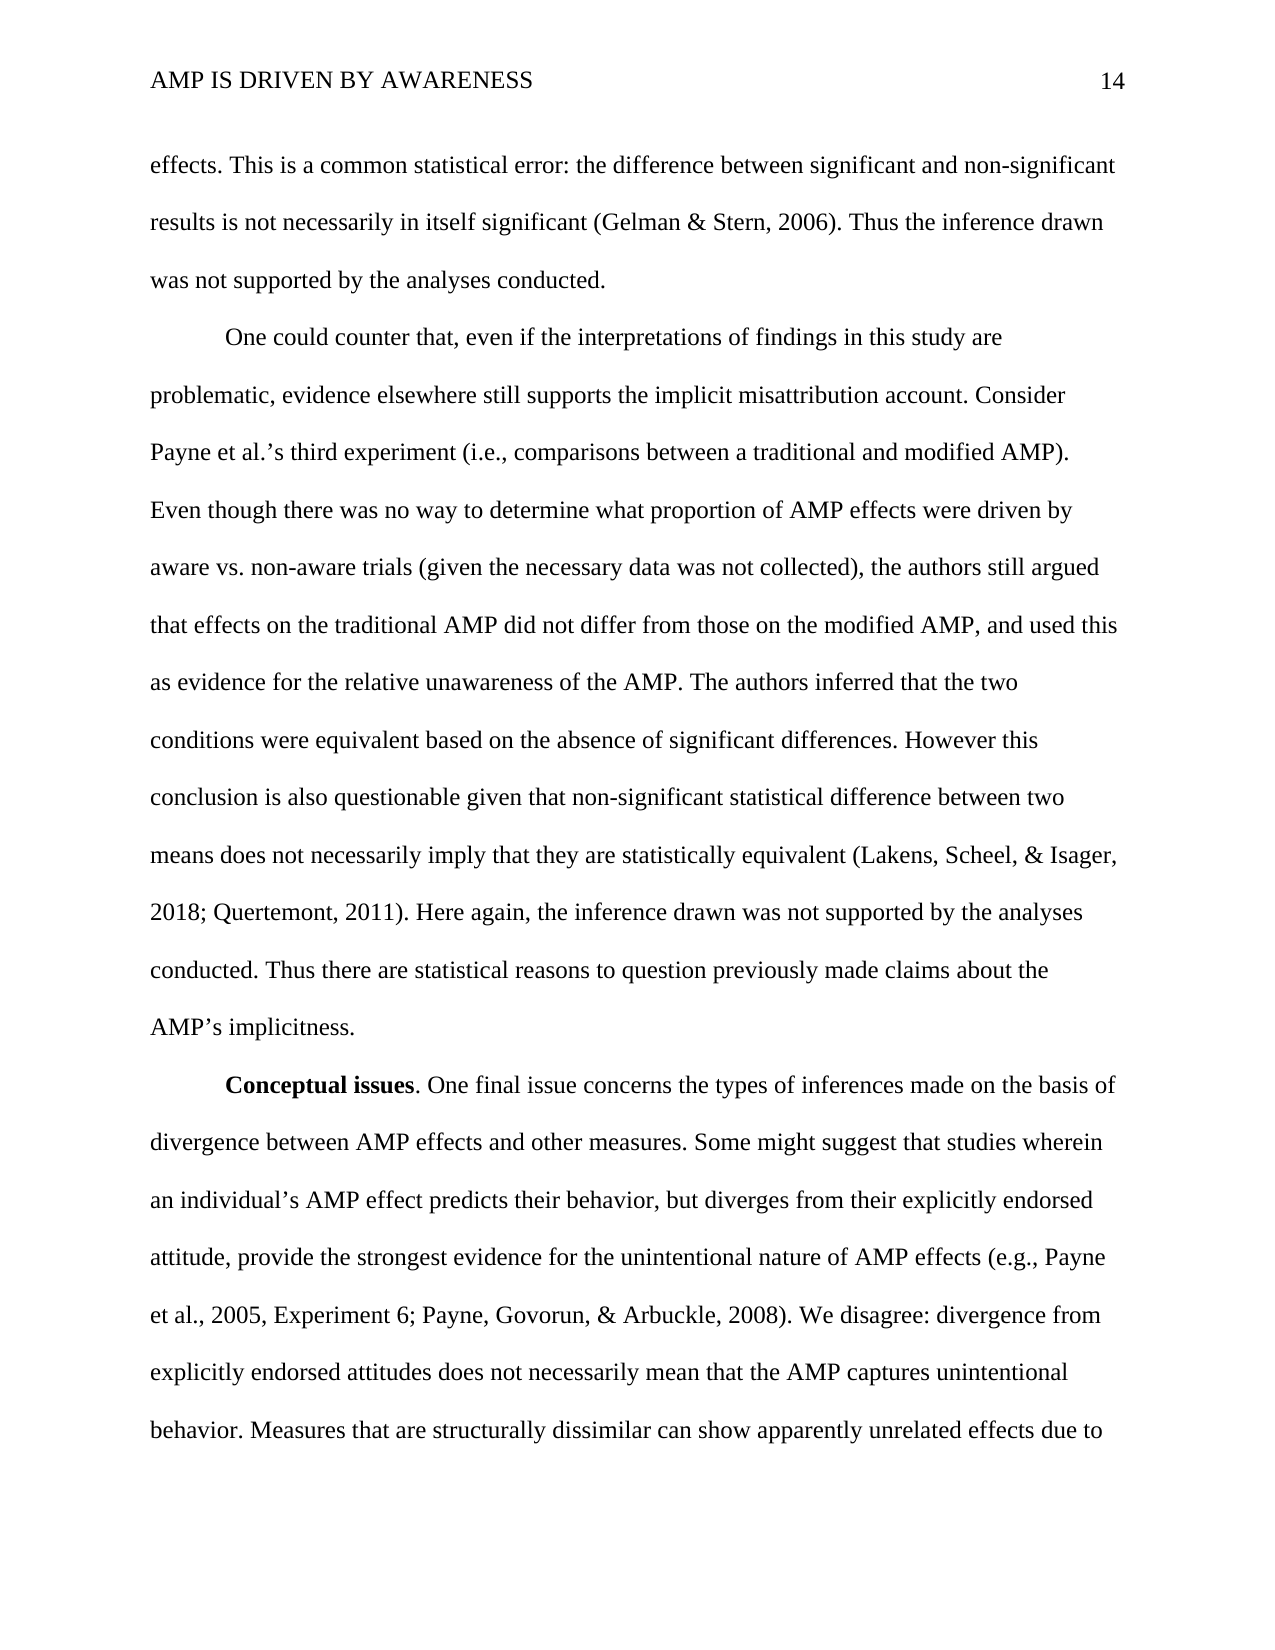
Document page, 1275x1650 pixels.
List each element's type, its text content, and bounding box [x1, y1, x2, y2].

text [150, 150, 1125, 294]
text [150, 1070, 1125, 1444]
text One could counter that, even if the interpretations of findings in this study are problematic, evidence elsewhere still supports the implicit misattribution account. Consider Payne et al.’s third experiment (i.e., comparisons between a traditional and modified AMP). Even though there was no way to determine what proportion of AMP effects were driven by aware vs. non-aware trials (given the necessary data was not collected), the authors still argued that effects on the traditional AMP did not differ from those on the modified AMP, and used this as evidence for the relative unawareness of the AMP. The authors inferred that the two conditions were equivalent based on the absence of significant differences. However this conclusion is also questionable given that non-significant statistical difference between two means does not necessarily imply that they are statistically equivalent (Lakens, Scheel, & Isager, 2018; Quertemont, 2011). Here again, the inference drawn was not supported by the analyses conducted. Thus there are statistical reasons to question previously made claims about the AMP’s implicitness. [150, 322, 1125, 1041]
